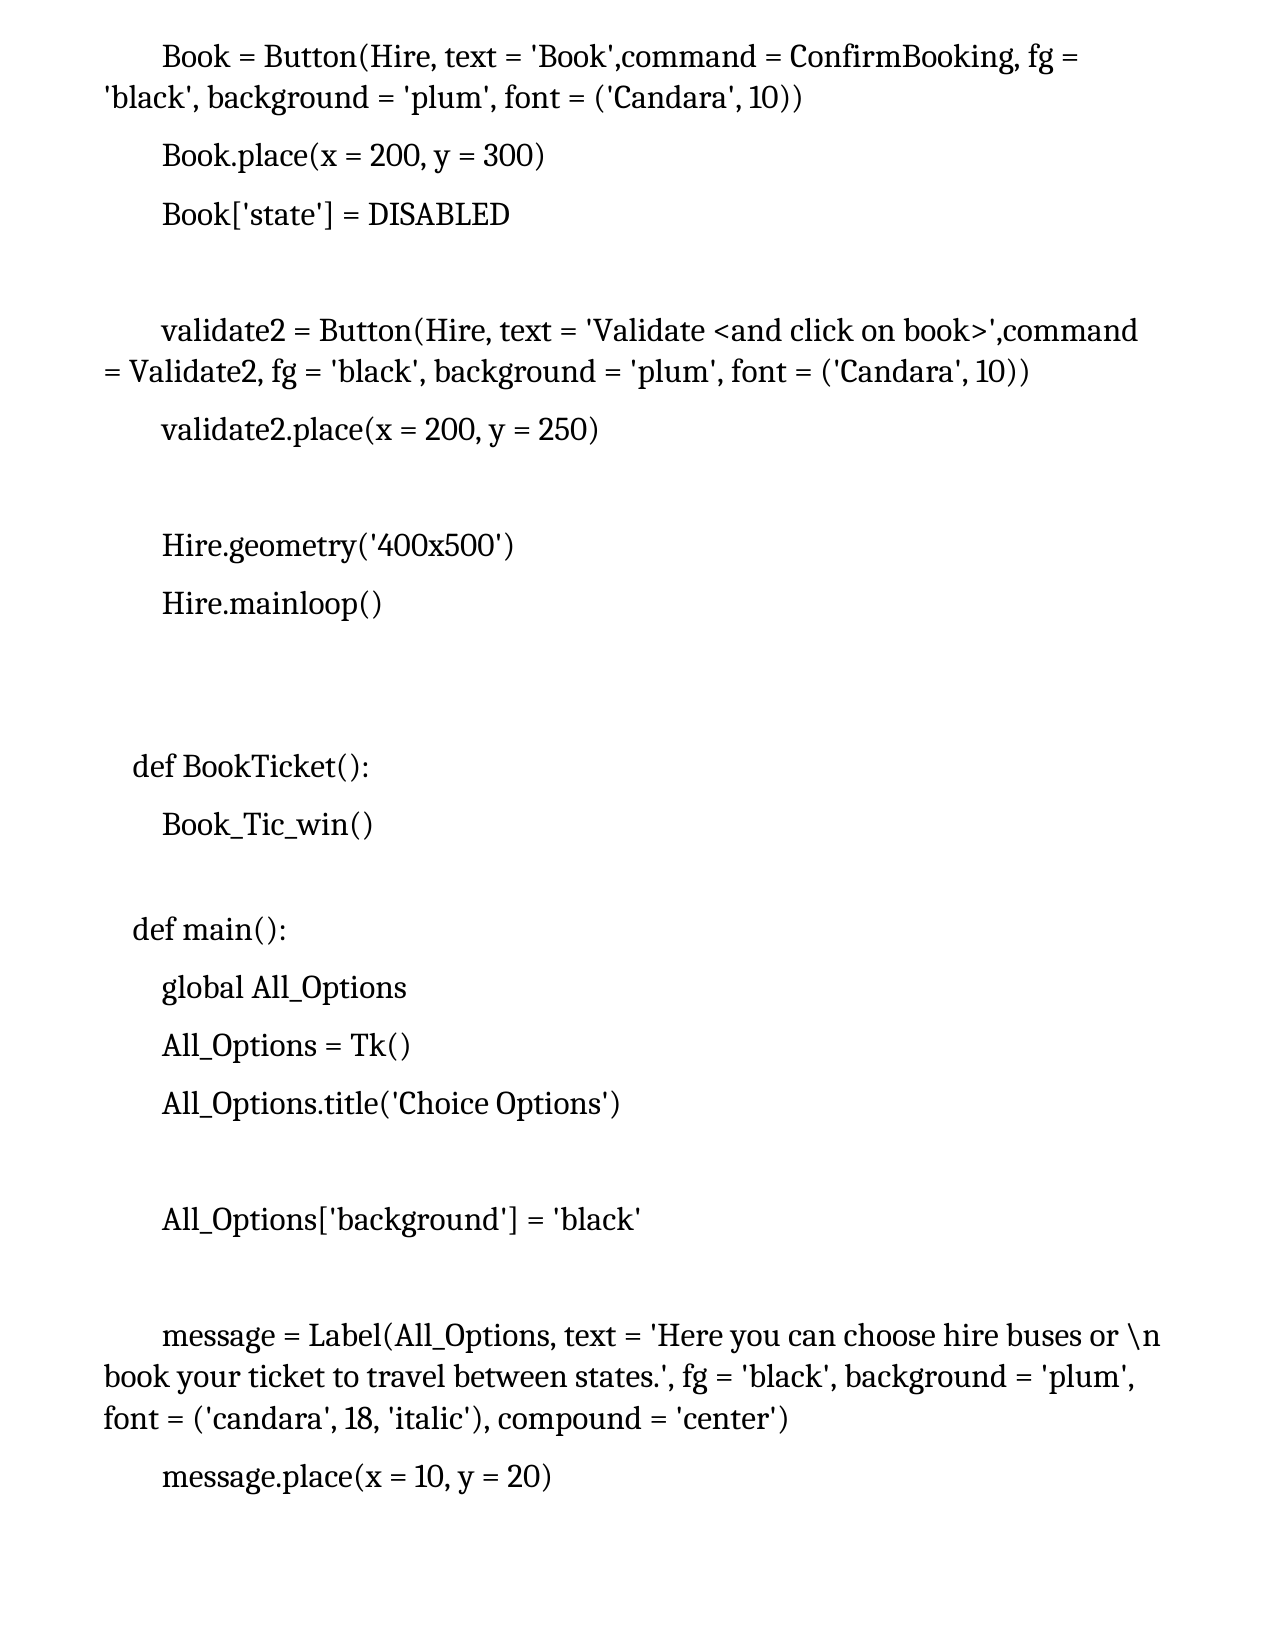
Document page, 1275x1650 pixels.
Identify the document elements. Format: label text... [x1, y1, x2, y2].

text All_Options = Tk() [103, 1026, 1162, 1064]
text message = Label(All_Options, text = 'Here you can choose hire buses or \n book your ticket to travel between states.', fg = 'black', background = 'plum', font = ('candara', 18, 'italic'), compound = 'center') [103, 1316, 1162, 1437]
text Book.place(x = 200, y = 300) [103, 137, 1162, 175]
text All_Options.title('Choice Options') [103, 1084, 1162, 1123]
text Book['state'] = DISABLED [103, 195, 1162, 233]
text Hire.mainloop() [103, 584, 1162, 623]
text All_Options['background'] = 'black' [103, 1200, 1162, 1239]
text def BookTicket(): [103, 747, 1162, 786]
text validate2 = Button(Hire, text = 'Validate <and click on book>',command = Validate2, fg = 'black', background = 'plum', font = ('Candara', 10)) [103, 311, 1162, 391]
text global All_Options [103, 968, 1162, 1007]
text Hire.geometry('400x500') [103, 526, 1162, 565]
text Book = Button(Hire, text = 'Book',command = ConfirmBooking, fg = 'black', background = 'plum', font = ('Candara', 10)) [103, 37, 1162, 117]
text Book_Tic_win() [103, 805, 1162, 844]
text validate2.place(x = 200, y = 250) [103, 410, 1162, 449]
text message.place(x = 10, y = 20) [103, 1457, 1162, 1495]
text def main(): [103, 910, 1162, 948]
